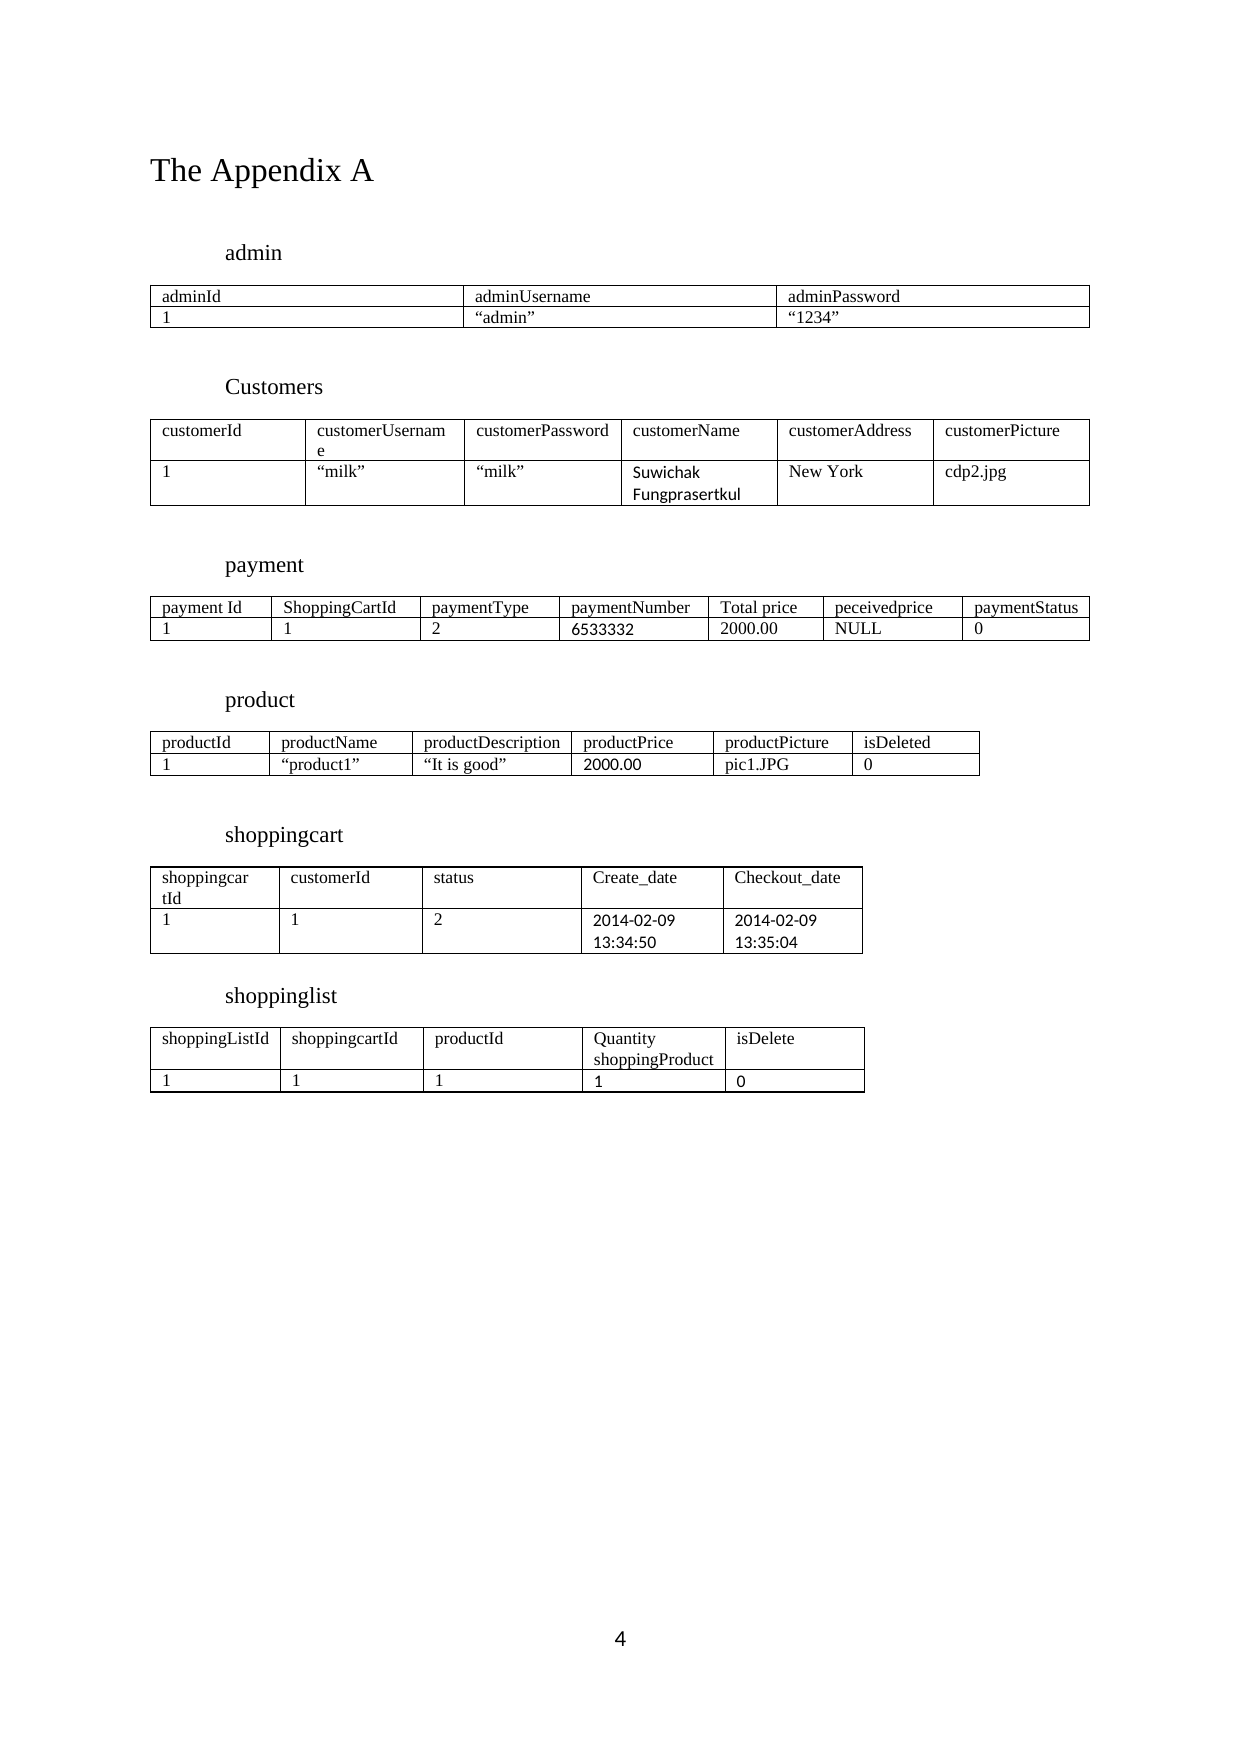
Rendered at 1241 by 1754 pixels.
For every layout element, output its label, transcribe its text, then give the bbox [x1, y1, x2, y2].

table_cell 6533332 [560, 618, 708, 640]
table_cell 2014-02-09 13:35:04 [724, 909, 862, 952]
text payment [150, 551, 1090, 577]
table_header paymentType [421, 597, 559, 617]
table_header productPrice [572, 732, 713, 752]
text admin [150, 239, 1090, 266]
table_cell 2000.00 [709, 618, 823, 640]
table_header paymentNumber [560, 597, 708, 617]
text Customers [150, 373, 1090, 400]
table_header isDeleted [853, 732, 979, 752]
table_cell Suwichak Fungprasertkul [622, 461, 777, 504]
table_cell 2 [423, 909, 581, 952]
table_header peceivedprice [824, 597, 962, 617]
table_cell 2 [421, 618, 559, 640]
table_cell 1 [424, 1070, 582, 1091]
table_header status [423, 868, 581, 908]
table_header customerId [151, 420, 305, 460]
table_cell “1234” [777, 307, 1089, 327]
table_header customerUsername [306, 420, 464, 460]
table_cell 0 [853, 754, 979, 775]
table_cell 1 [151, 909, 279, 952]
subtitle The Appendix A [150, 150, 1090, 188]
table_cell 1 [151, 1070, 280, 1091]
table_header customerName [622, 420, 777, 460]
table_cell 0 [963, 618, 1089, 640]
table_cell 0 [726, 1070, 864, 1091]
table_cell 1 [583, 1070, 725, 1091]
table_header payment Id [151, 597, 271, 617]
table_header productDescription [413, 732, 571, 752]
table_header shoppingcartId [281, 1028, 423, 1069]
table_cell pic1.JPG [714, 754, 852, 775]
table_header customerPassword [465, 420, 621, 460]
table_header isDelete [726, 1028, 864, 1069]
table_header productId [424, 1028, 582, 1069]
text product [150, 686, 1090, 712]
table_header adminUsername [464, 286, 776, 306]
table_header Create_date [582, 868, 723, 908]
table_header customerId [280, 868, 422, 908]
table_header paymentStatus [963, 597, 1089, 617]
table_cell 2000.00 [572, 754, 713, 775]
table_cell cdp2.jpg [934, 461, 1089, 504]
table_cell 2014-02-09 13:34:50 [582, 909, 723, 952]
table_header Total price [709, 597, 823, 617]
table_cell 1 [151, 618, 271, 640]
table_header productName [270, 732, 412, 752]
table_header shoppingListId [151, 1028, 280, 1069]
table_cell “milk” [306, 461, 464, 504]
table_cell 1 [272, 618, 420, 640]
table_header customerPicture [934, 420, 1089, 460]
text shoppinglist [150, 953, 1090, 1008]
text shoppingcart [150, 821, 1090, 848]
table_cell New York [778, 461, 933, 504]
table_header customerAddress [778, 420, 933, 460]
table_cell 1 [151, 307, 463, 327]
table_cell “It is good” [413, 754, 571, 775]
table_cell 1 [280, 909, 422, 952]
table_header shoppingcartId [151, 868, 279, 908]
table_cell 1 [151, 461, 305, 504]
table_cell 1 [151, 754, 269, 775]
table_header productId [151, 732, 269, 752]
table_cell NULL [824, 618, 962, 640]
table_header ShoppingCartId [272, 597, 420, 617]
table_cell 1 [281, 1070, 423, 1091]
table_cell “admin” [464, 307, 776, 327]
table_header adminPassword [777, 286, 1089, 306]
table_header Quantity shoppingProduct [583, 1028, 725, 1069]
table_header adminId [151, 286, 463, 306]
table_cell “milk” [465, 461, 621, 504]
table_header productPicture [714, 732, 852, 752]
table_cell “product1” [270, 754, 412, 775]
table_header Checkout_date [724, 868, 862, 908]
